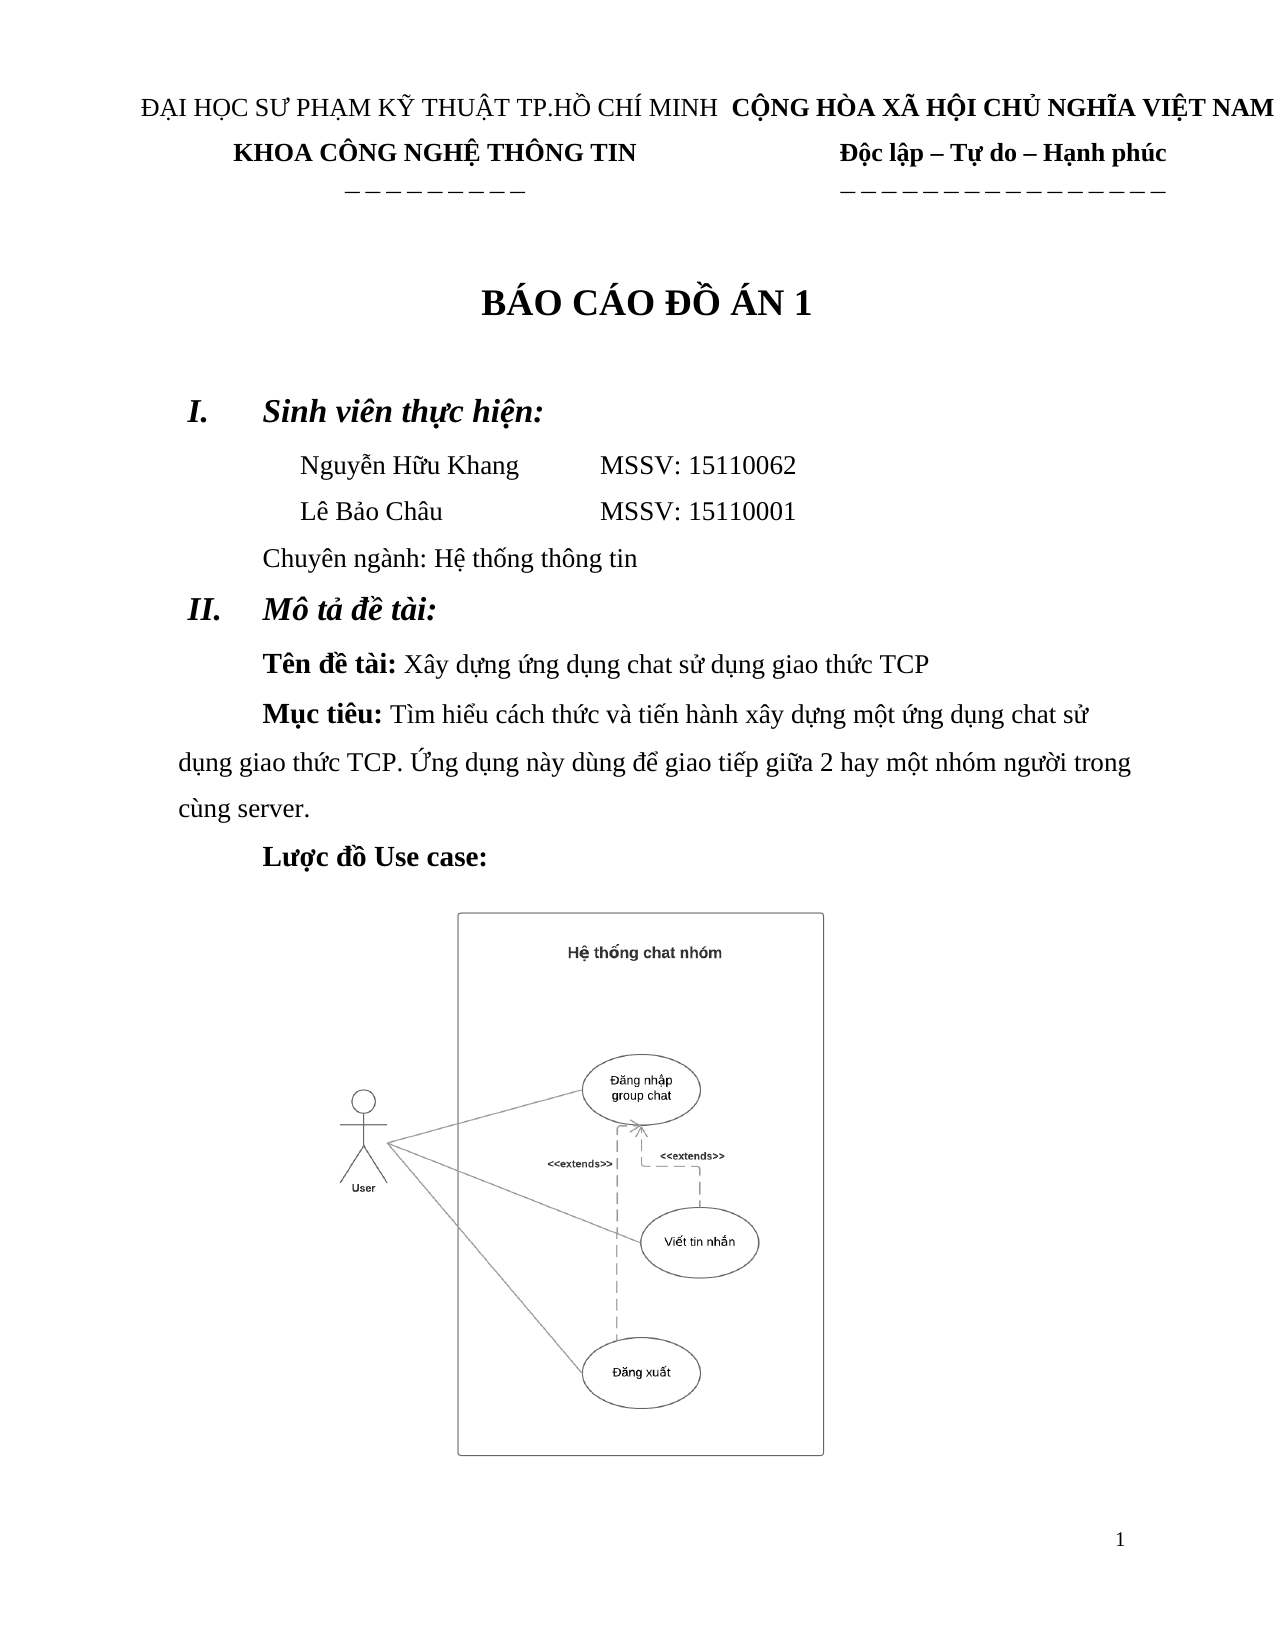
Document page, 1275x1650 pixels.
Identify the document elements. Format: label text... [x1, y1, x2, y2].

picture [269, 889, 847, 1479]
text Mô tả đề tài: [187, 589, 1125, 627]
table_header ĐẠI HỌC SƯ PHẠM KỸ THUẬT TP.HỒ CHÍ MINH KHOA CÔNG NGHỆ THÔNG TIN [139, 92, 722, 218]
text Lê Bảo Châu MSSV: 15110001 [216, 496, 1144, 527]
text Chuyên ngành: Hệ thống thông tin [178, 542, 1144, 573]
text Mục tiêu: Tìm hiểu cách thức và tiến hành xây dựng một ứng dụng chat sử dụng giao thức TCP. Ứng dụng này dùng để giao tiếp giữa 2 hay một nhóm người trong cùng server. [178, 697, 1144, 823]
text Lược đồ Use case: [178, 839, 1144, 873]
text BÁO CÁO ĐỒ ÁN 1 [150, 280, 1144, 323]
text Tên đề tài: Xây dựng ứng dụng chat sử dụng giao thức TCP [178, 646, 1144, 680]
text Nguyễn Hữu Khang MSSV: 15110062 [216, 449, 1144, 480]
text Sinh viên thực hiện: [187, 391, 1125, 430]
table_header CỘNG HÒA XÃ HỘI CHỦ NGHĨA VIỆT NAM Độc lập – Tự do – Hạnh phúc [722, 92, 1275, 218]
